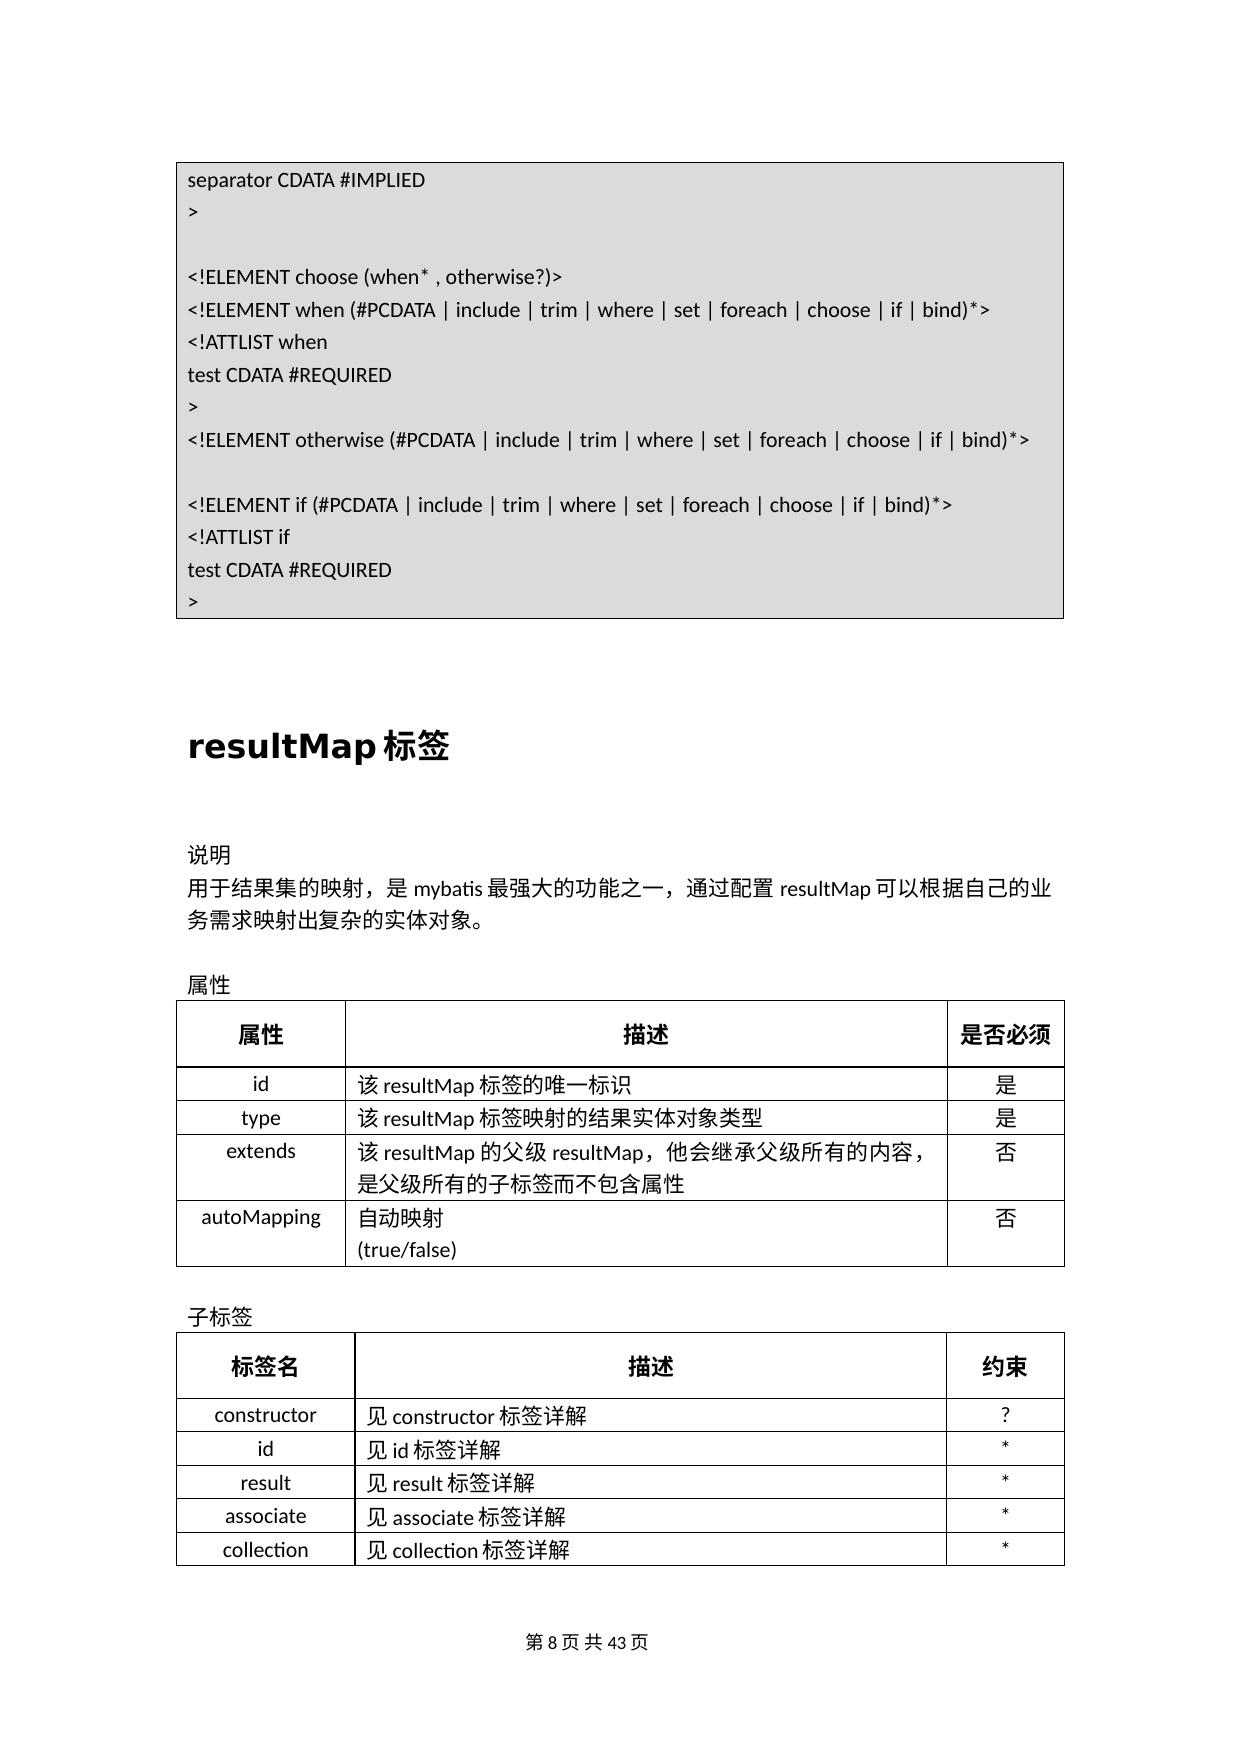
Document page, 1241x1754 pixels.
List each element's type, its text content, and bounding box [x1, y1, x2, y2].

table_cell associate [177, 1499, 354, 1532]
table_cell 否 [948, 1201, 1064, 1266]
text 用于结果集的映射，是mybatis最强大的功能之一，通过配置resultMap可以根据自己的业务需求映射出复杂的实体对象。 [187, 870, 1053, 935]
table_cell 该resultMap标签映射的结果实体对象类型 [346, 1101, 947, 1133]
table_cell ? [947, 1399, 1064, 1431]
text 属性 [187, 968, 1053, 1000]
table_header 描述 [346, 1001, 947, 1066]
table_cell collection [177, 1533, 354, 1565]
table_cell 见result标签详解 [356, 1466, 946, 1498]
table_cell 是 [948, 1101, 1064, 1133]
subtitle resultMap标签 [187, 711, 1053, 776]
text 子标签 [187, 1299, 1053, 1332]
table_cell 自动映射 (true/false) [346, 1201, 947, 1266]
table_cell * [947, 1466, 1064, 1498]
text 说明 [187, 838, 1053, 870]
table_header 约束 [947, 1333, 1064, 1398]
table_cell 该resultMap标签的唯一标识 [346, 1068, 947, 1100]
table_cell autoMapping [177, 1201, 345, 1266]
table_header 是否必须 [948, 1001, 1064, 1066]
table_cell 该resultMap的父级resultMap，他会继承父级所有的内容，是父级所有的子标签而不包含属性 [346, 1135, 947, 1199]
table_cell 否 [948, 1135, 1064, 1199]
table_cell * [947, 1432, 1064, 1465]
table_cell type [177, 1101, 345, 1133]
table_cell result [177, 1466, 354, 1498]
table_header 属性 [177, 1001, 345, 1066]
table_cell * [947, 1533, 1064, 1565]
table_cell id [177, 1068, 345, 1100]
table_cell 见id标签详解 [356, 1432, 946, 1465]
table_cell * [947, 1499, 1064, 1532]
table_cell id [177, 1432, 354, 1465]
table_cell 见associate标签详解 [356, 1499, 946, 1532]
table_header 描述 [356, 1333, 946, 1398]
table_cell extends [177, 1135, 345, 1199]
table_cell 见collection标签详解 [356, 1533, 946, 1565]
table_cell 见constructor标签详解 [356, 1399, 946, 1431]
table_cell 是 [948, 1068, 1064, 1100]
table_header 标签名 [177, 1333, 354, 1398]
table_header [177, 163, 1063, 618]
table_cell constructor [177, 1399, 354, 1431]
